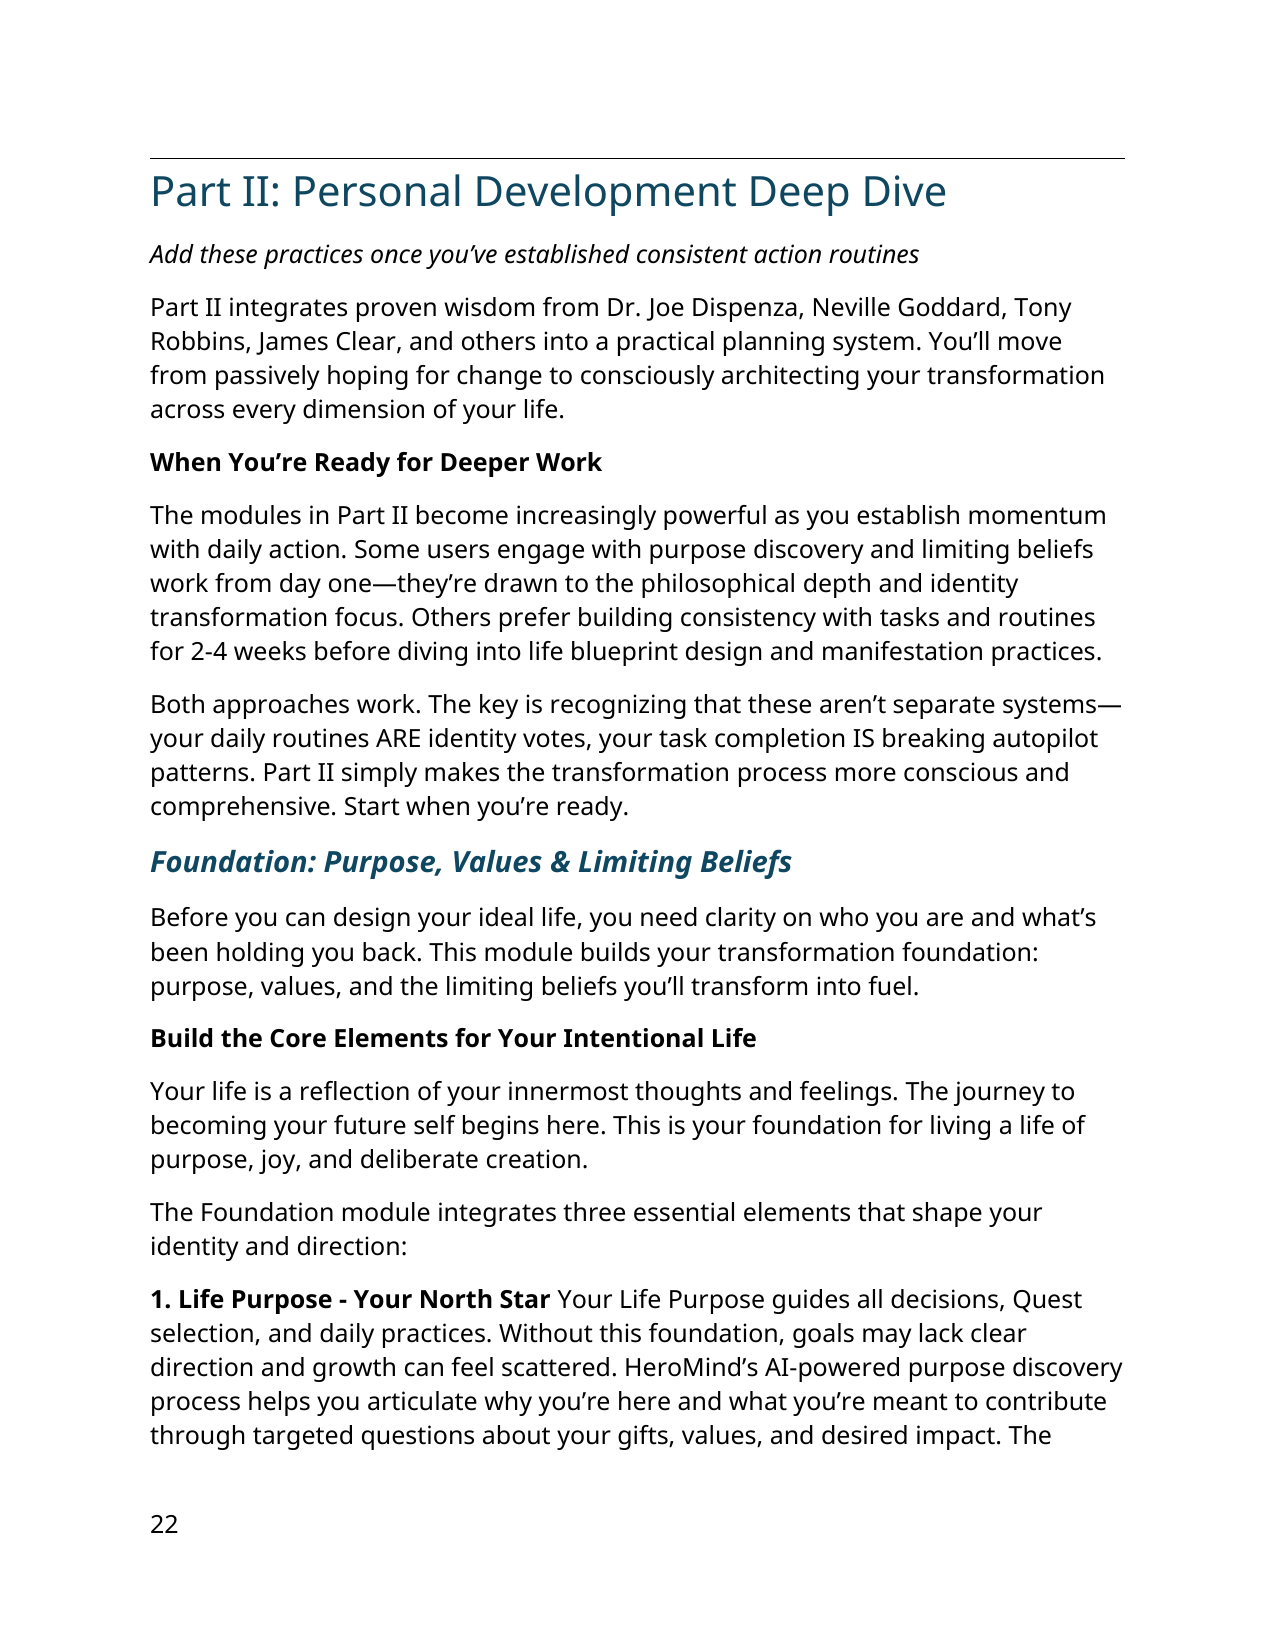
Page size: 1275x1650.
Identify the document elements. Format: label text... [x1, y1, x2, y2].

text When You’re Ready for Deeper Work [150, 445, 1125, 479]
text Add these practices once you’ve established consistent action routines [150, 237, 1125, 271]
text Part II integrates proven wisdom from Dr. Joe Dispenza, Neville Goddard, Tony Robbins, James Clear, and others into a practical planning system. You’ll move from passively hoping for change to consciously architecting your transformation across every dimension of your life. [150, 290, 1125, 426]
text The modules in Part II become increasingly powerful as you establish momentum with daily action. Some users engage with purpose discovery and limiting beliefs work from day one—they’re drawn to the philosophical depth and identity transformation focus. Others prefer building consistency with tasks and routines for 2-4 weeks before diving into life blueprint design and manifestation practices. [150, 498, 1125, 668]
text Your life is a reflection of your innermost thoughts and feelings. The journey to becoming your future self begins here. This is your foundation for living a life of purpose, joy, and deliberate creation. [150, 1074, 1125, 1176]
subtitle Part II: Personal Development Deep Dive [150, 159, 1125, 218]
text The Foundation module integrates three essential elements that shape your identity and direction: [150, 1195, 1125, 1263]
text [150, 1282, 1125, 1452]
text Build the Core Elements for Your Intentional Life [150, 1021, 1125, 1055]
text Both approaches work. The key is recognizing that these aren’t separate systems—your daily routines ARE identity votes, your task completion IS breaking autopilot patterns. Part II simply makes the transformation process more conscious and comprehensive. Start when you’re ready. [150, 687, 1125, 823]
text Before you can design your ideal life, you need clarity on who you are and what’s been holding you back. This module builds your transformation foundation: purpose, values, and the limiting beliefs you’ll transform into fuel. [150, 900, 1125, 1002]
subtitle Foundation: Purpose, Values & Limiting Beliefs [150, 842, 1125, 881]
